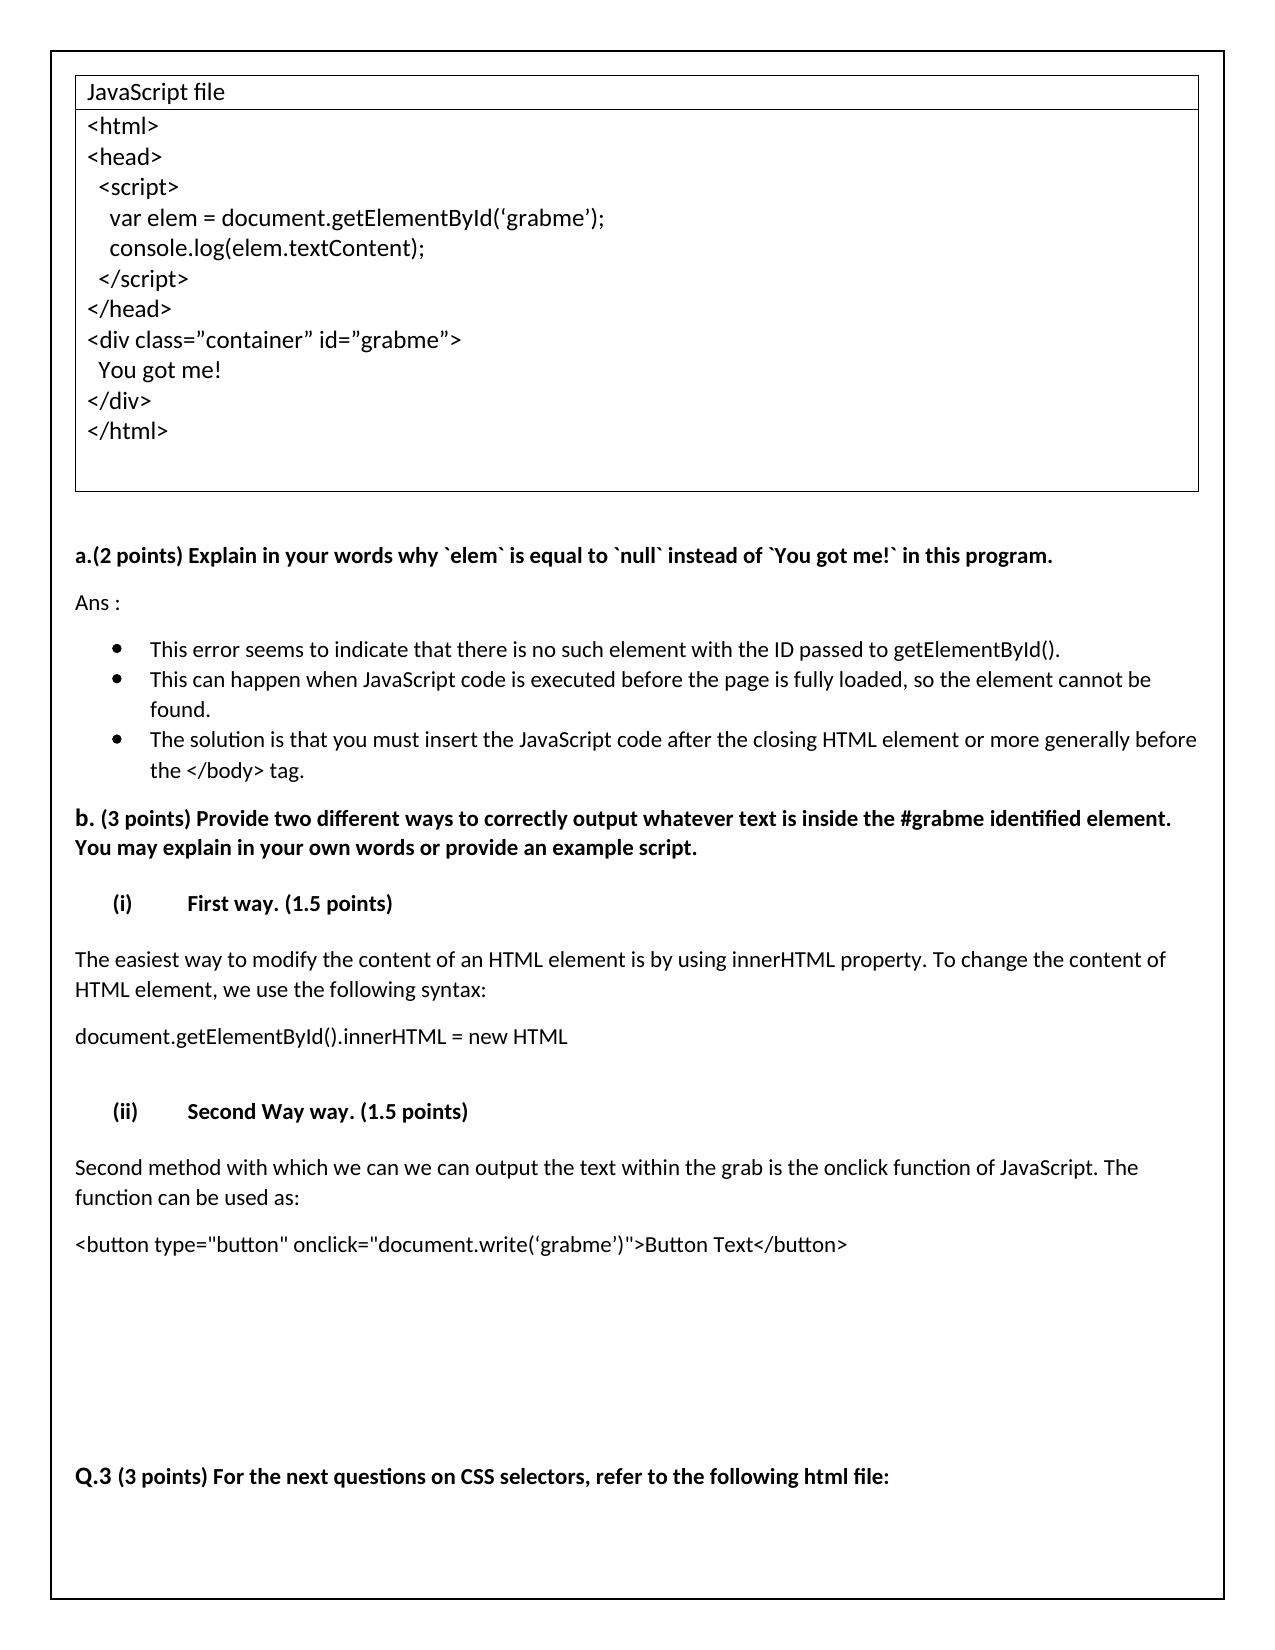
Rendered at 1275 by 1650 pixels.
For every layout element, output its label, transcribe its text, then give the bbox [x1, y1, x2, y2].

text Q.3 (3 points) For the next questions on CSS selectors, refer to the following html file: [75, 1460, 1200, 1491]
text Ans : [75, 588, 1200, 616]
list First way. (1.5 points) [112, 889, 1200, 917]
table_header JavaScript file [76, 76, 1198, 109]
text b. (3 points) Provide two different ways to correctly output whatever text is inside the #grabme identified element. You may explain in your own words or provide an example script. [75, 803, 1200, 861]
text Second method with which we can we can output the text within the grab is the onclick function of JavaScript. The function can be used as: [75, 1153, 1200, 1211]
table_cell <html> <head> <script> var elem = document.getElementById(‘grabme’); console.log(elem.textContent); </script> </head> <div class=”container” id=”grabme”> You got me! </div> </html> [76, 110, 1198, 491]
list This can happen when JavaScript code is executed before the page is fully loaded, so the element cannot be found. [112, 665, 1200, 723]
text a.(2 points) Explain in your words why `elem` is equal to `null` instead of `You got me!` in this program. [75, 541, 1200, 569]
list This error seems to indicate that there is no such element with the ID passed to getElementById(). [112, 635, 1200, 663]
list Second Way way. (1.5 points) [112, 1097, 1200, 1125]
text document.getElementById().innerHTML = new HTML [75, 1022, 1200, 1050]
text The easiest way to modify the content of an HTML element is by using innerHTML property. To change the content of HTML element, we use the following syntax: [75, 945, 1200, 1003]
list The solution is that you must insert the JavaScript code after the closing HTML element or more generally before the </body> tag. [112, 726, 1200, 784]
text <button type="button" onclick="document.write(‘grabme’)">Button Text</button> [75, 1230, 1200, 1258]
